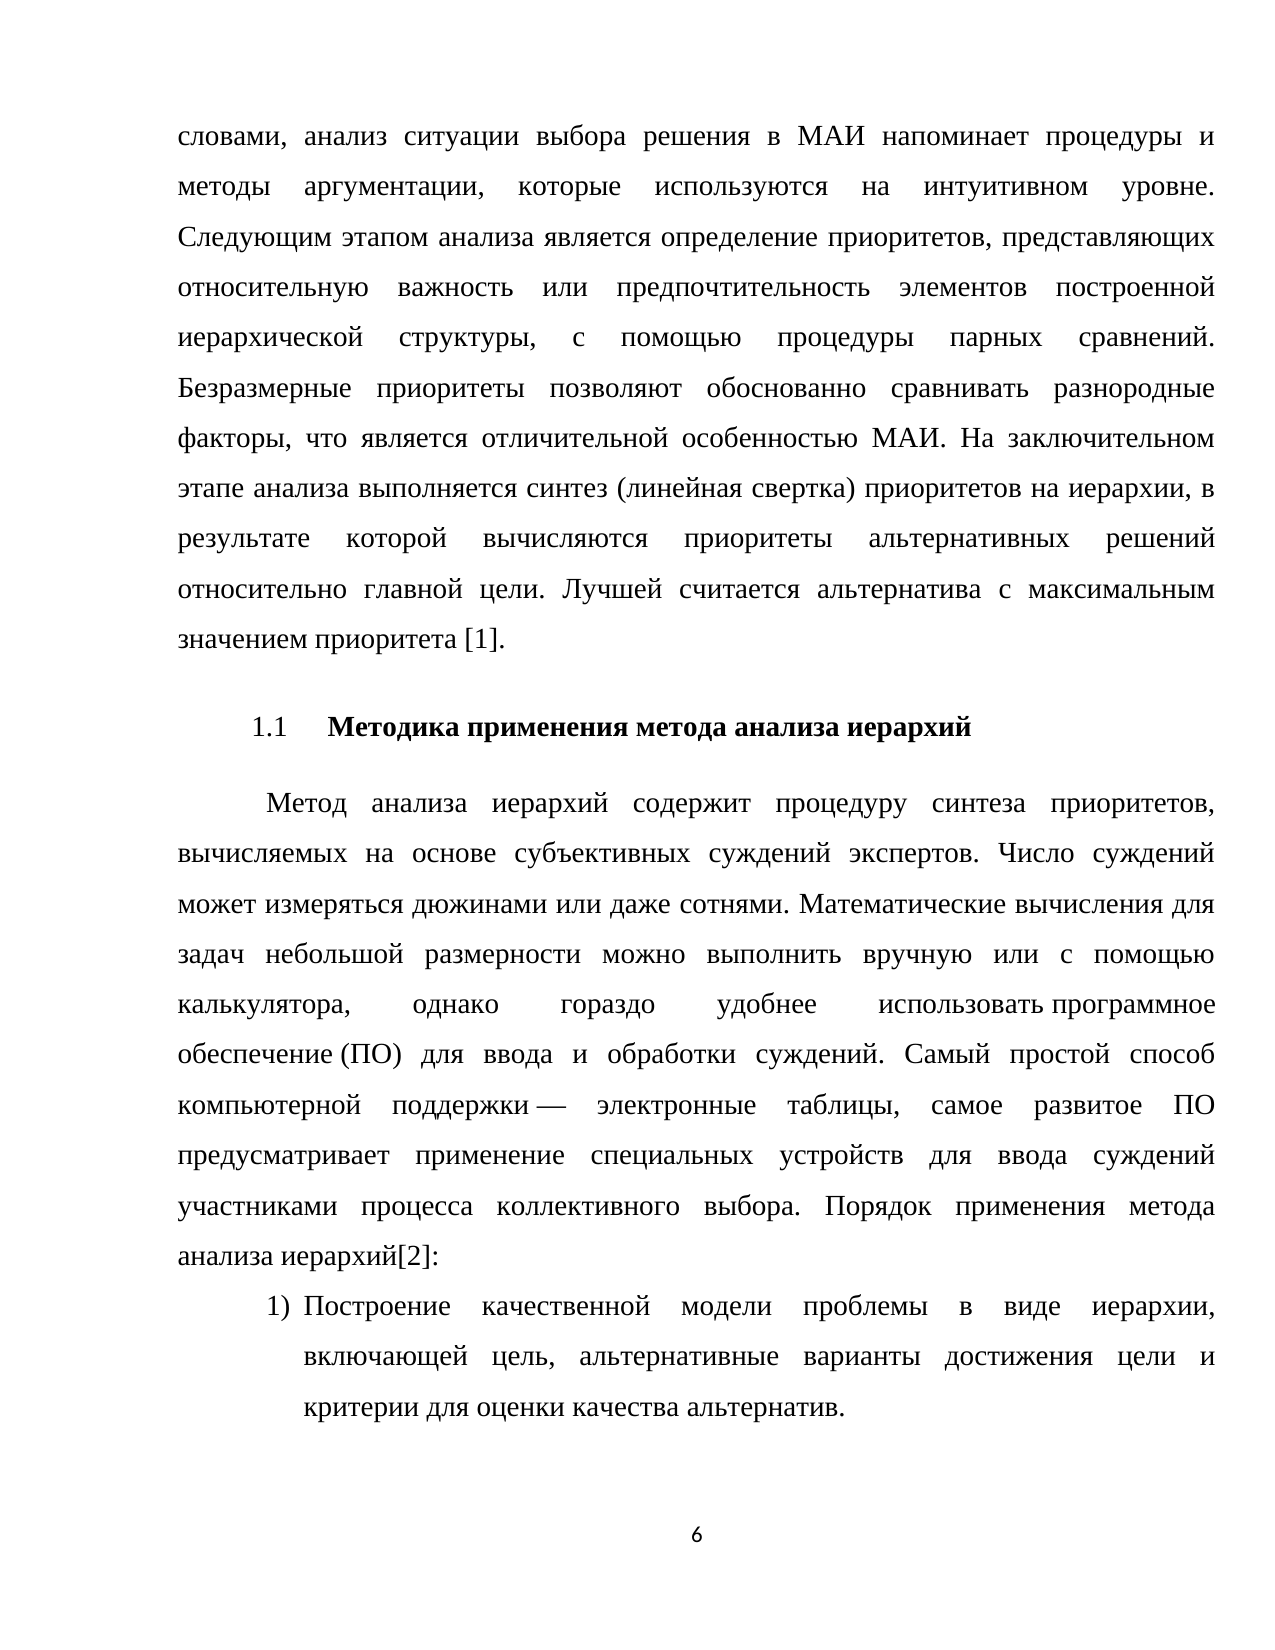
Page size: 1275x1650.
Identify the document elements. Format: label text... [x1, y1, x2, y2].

list Методика применения метода анализа иерархий [251, 709, 1216, 743]
list Построение качественной модели проблемы в виде иерархии, включающей цель, альтернативные варианты достижения цели и критерии для оценки качества альтернатив. [266, 1288, 1216, 1422]
text Метод анализа иерархий содержит процедуру синтеза приоритетов, вычисляемых на основе субъективных суждений экспертов. Число суждений может измеряться дюжинами или даже сотнями. Математические вычисления для задач небольшой размерности можно выполнить вручную или с помощью калькулятора, однако гораздо удобнее использовать программное обеспечение (ПО) для ввода и обработки суждений. Самый простой способ компьютерной поддержки — электронные таблицы, самое развитое ПО предусматривает применение специальных устройств для ввода суждений участниками процесса коллективного выбора. Порядок применения метода анализа иерархий[2]: [177, 785, 1216, 1271]
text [177, 118, 1216, 655]
